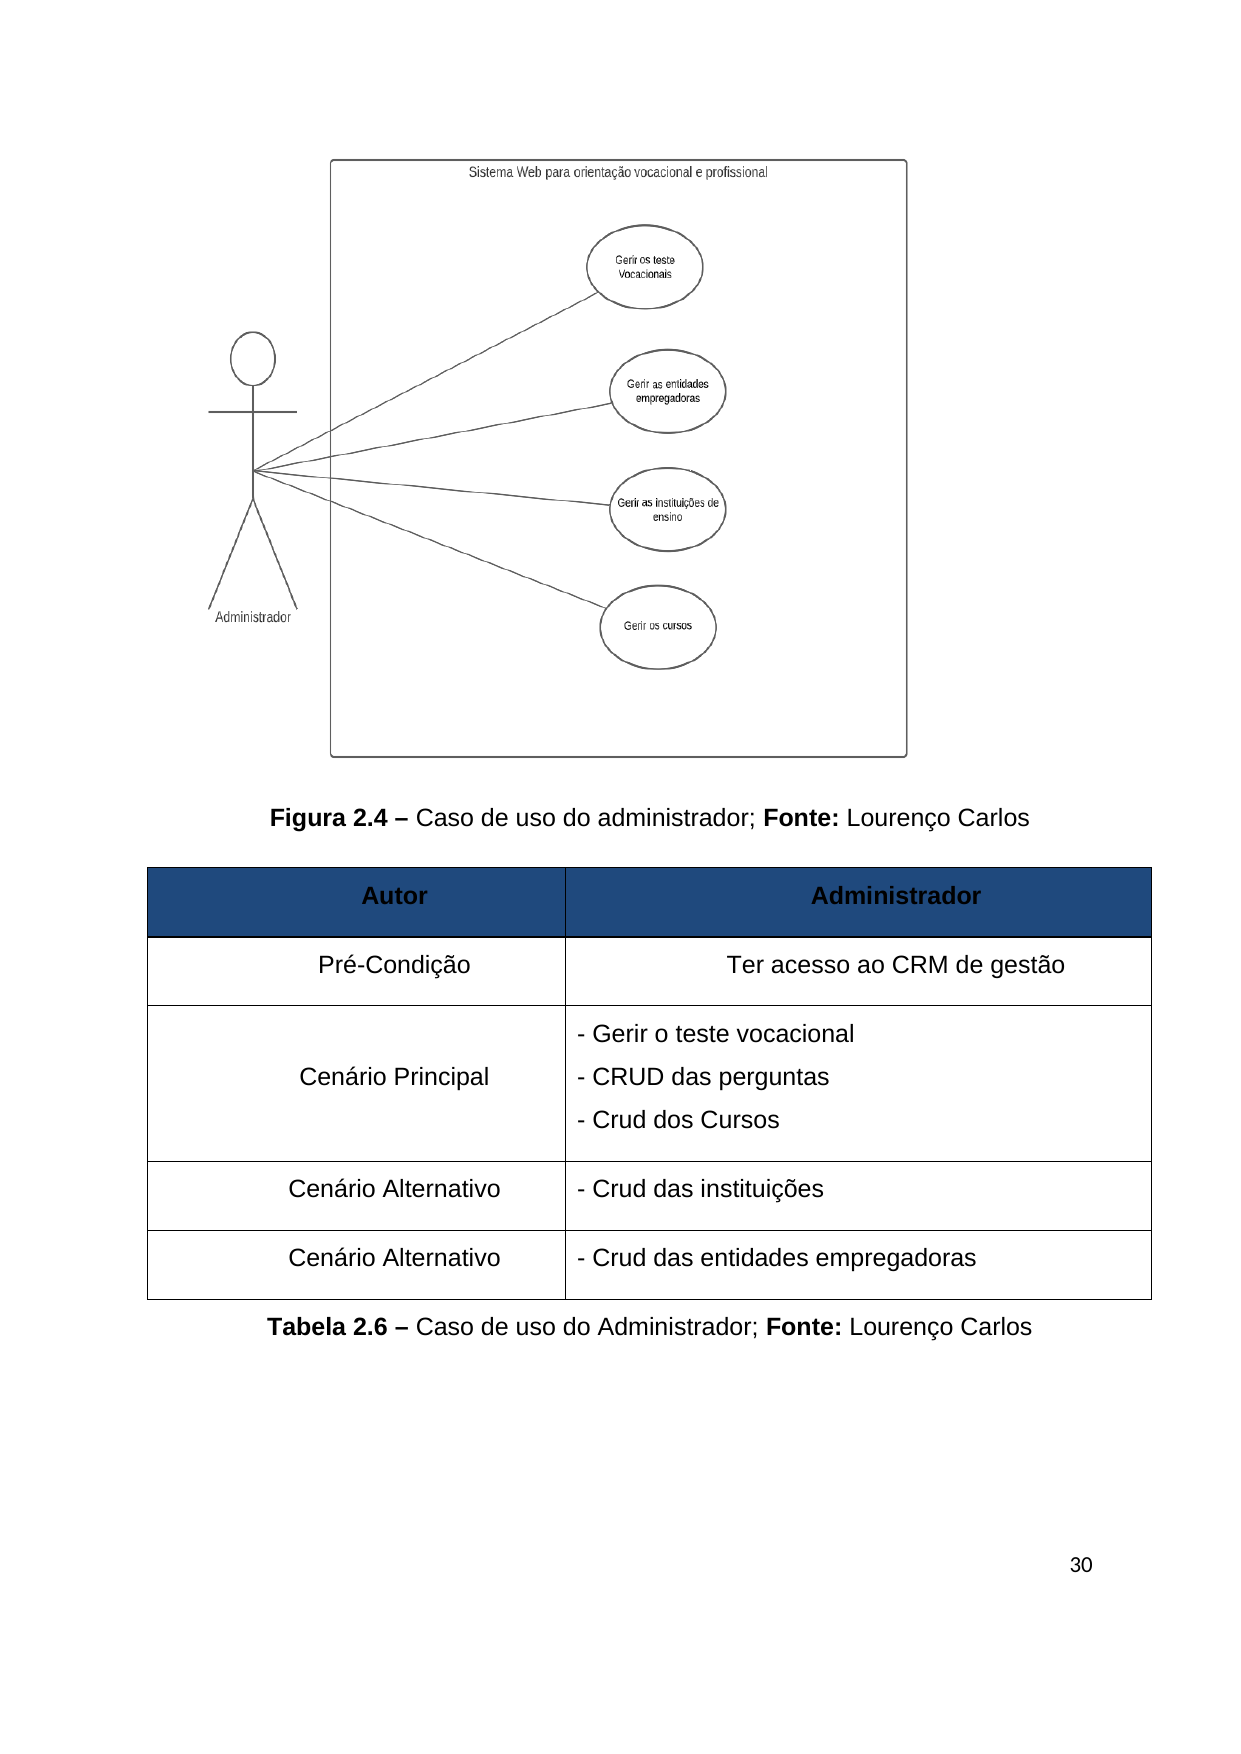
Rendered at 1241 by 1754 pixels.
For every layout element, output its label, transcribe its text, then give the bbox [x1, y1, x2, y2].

table_cell Cenário Alternativo [148, 1231, 565, 1299]
text Figura 2.4 – Caso de uso do administrador; Fonte: Lourenço Carlos [207, 803, 1092, 832]
picture [206, 147, 919, 769]
table_cell - Gerir o teste vocacional - CRUD das perguntas - Crud dos Cursos [566, 1006, 1151, 1161]
table_cell Cenário Principal [148, 1006, 565, 1161]
table_cell Cenário Alternativo [148, 1162, 565, 1230]
table_cell Ter acesso ao CRM de gestão [566, 938, 1151, 1005]
table_cell - Crud das entidades empregadoras [566, 1231, 1151, 1299]
text Tabela 2.6 – Caso de uso do Administrador; Fonte: Lourenço Carlos [207, 1312, 1092, 1341]
table_header Autor [148, 868, 565, 936]
table_cell - Crud das instituições [566, 1162, 1151, 1230]
table_header Administrador [566, 868, 1151, 936]
table_cell Pré-Condição [148, 938, 565, 1005]
